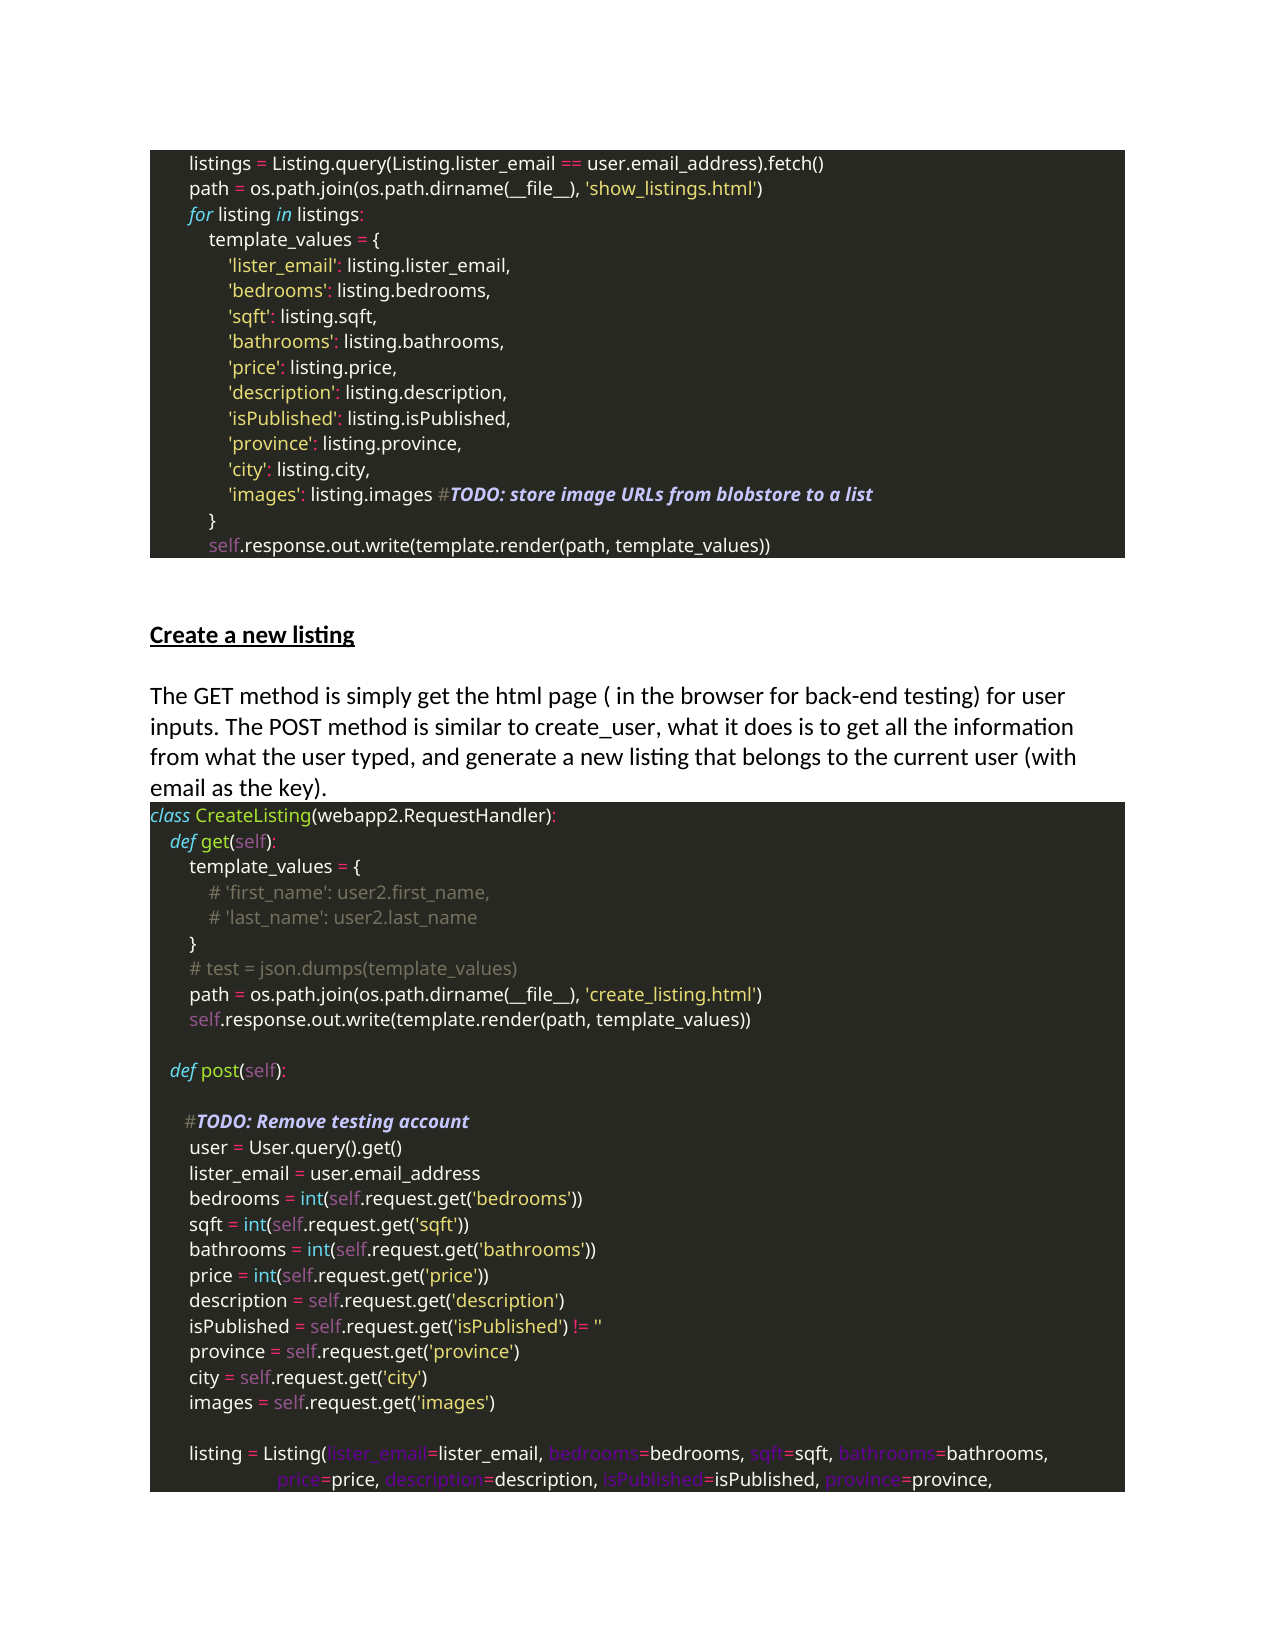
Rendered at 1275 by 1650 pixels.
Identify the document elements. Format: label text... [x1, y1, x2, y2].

text Create a new listing [150, 619, 1125, 650]
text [150, 150, 1125, 558]
text The GET method is simply get the html page ( in the browser for back-end testing) for user inputs. The POST method is similar to create_user, what it does is to get all the information from what the user typed, and generate a new listing that belongs to the current user (with email as the key). [150, 680, 1125, 802]
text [150, 802, 1125, 1492]
